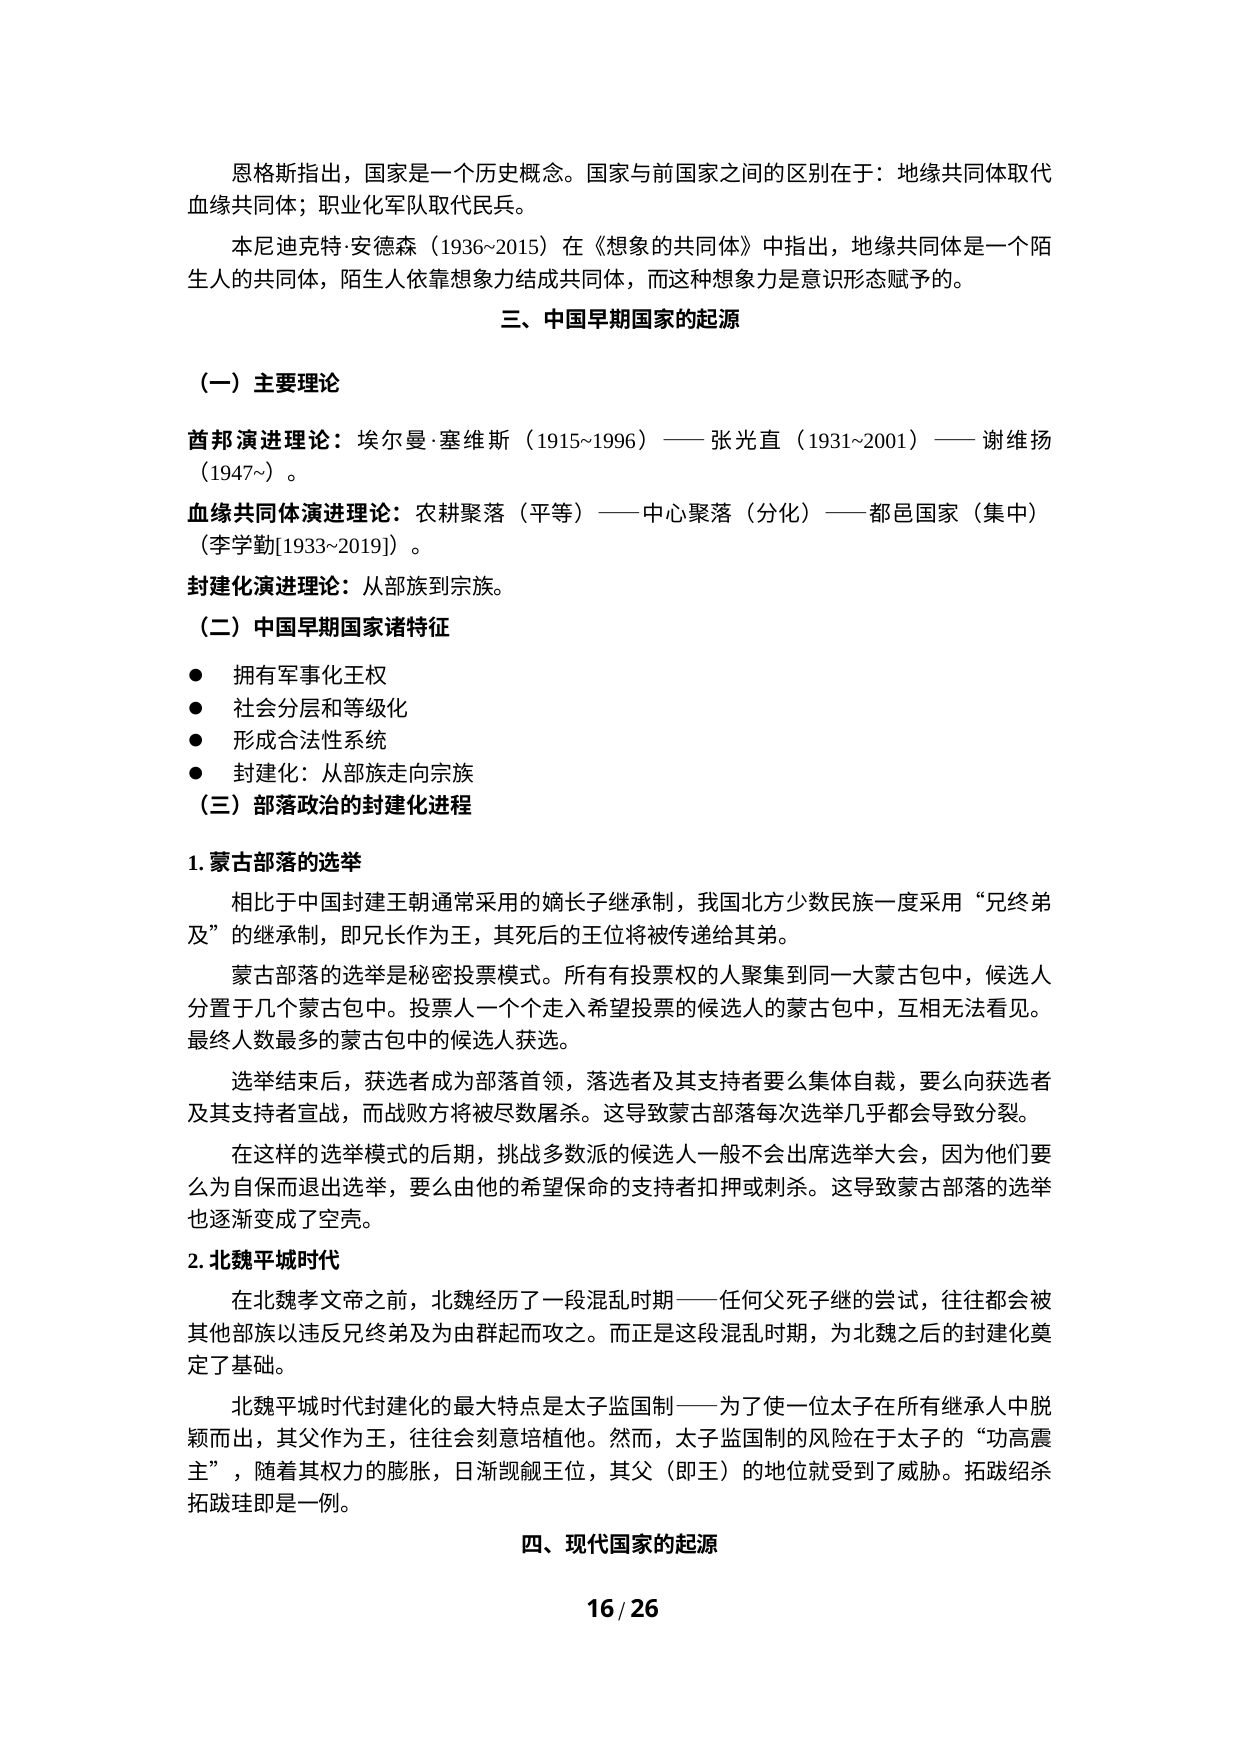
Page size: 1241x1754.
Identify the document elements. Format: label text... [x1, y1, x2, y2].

text 本尼迪克特·安德森（1936~2015）在《想象的共同体》中指出，地缘共同体是一个陌生人的共同体，陌生人依靠想象力结成共同体，而这种想象力是意识形态赋予的。 [187, 229, 1053, 294]
text 1. 蒙古部落的选举 [187, 844, 1053, 877]
text 封建化演进理论：从部族到宗族。 [187, 569, 1053, 601]
text 酋邦演进理论：埃尔曼·塞维斯（1915~1996）——张光直（1931~2001）——谢维扬（1947~）。 [187, 422, 1053, 487]
list 社会分层和等级化 [187, 690, 1053, 723]
text 选举结束后，获选者成为部落首领，落选者及其支持者要么集体自裁，要么向获选者及其支持者宣战，而战败方将被尽数屠杀。这导致蒙古部落每次选举几乎都会导致分裂。 [187, 1063, 1053, 1128]
text 血缘共同体演进理论：农耕聚落（平等）——中心聚落（分化）——都邑国家（集中）（李学勤[1933~2019]）。 [187, 496, 1053, 561]
text 相比于中国封建王朝通常采用的嫡长子继承制，我国北方少数民族一度采用“兄终弟及”的继承制，即兄长作为王，其死后的王位将被传递给其弟。 [187, 885, 1053, 950]
text （二）中国早期国家诸特征 [187, 609, 1053, 642]
text （一）主要理论 [187, 366, 1053, 398]
text 四、现代国家的起源 [187, 1527, 1053, 1559]
text 恩格斯指出，国家是一个历史概念。国家与前国家之间的区别在于：地缘共同体取代血缘共同体；职业化军队取代民兵。 [187, 156, 1053, 221]
text 三、中国早期国家的起源 [187, 302, 1053, 334]
text 在这样的选举模式的后期，挑战多数派的候选人一般不会出席选举大会，因为他们要么为自保而退出选举，要么由他的希望保命的支持者扣押或刺杀。这导致蒙古部落的选举也逐渐变成了空壳。 [187, 1137, 1053, 1234]
text 北魏平城时代封建化的最大特点是太子监国制——为了使一位太子在所有继承人中脱颖而出，其父作为王，往往会刻意培植他。然而，太子监国制的风险在于太子的“功高震主”，随着其权力的膨胀，日渐觊觎王位，其父（即王）的地位就受到了威胁。拓跋绍杀拓跋珪即是一例。 [187, 1388, 1053, 1518]
text 在北魏孝文帝之前，北魏经历了一段混乱时期——任何父死子继的尝试，往往都会被其他部族以违反兄终弟及为由群起而攻之。而正是这段混乱时期，为北魏之后的封建化奠定了基础。 [187, 1283, 1053, 1380]
list 形成合法性系统 [187, 723, 1053, 755]
list 拥有军事化王权 [187, 658, 1053, 690]
text 蒙古部落的选举是秘密投票模式。所有有投票权的人聚集到同一大蒙古包中，候选人分置于几个蒙古包中。投票人一个个走入希望投票的候选人的蒙古包中，互相无法看见。最终人数最多的蒙古包中的候选人获选。 [187, 958, 1053, 1055]
text （三）部落政治的封建化进程 [187, 788, 1053, 820]
text 2. 北魏平城时代 [187, 1242, 1053, 1275]
list 封建化：从部族走向宗族 [187, 755, 1053, 788]
